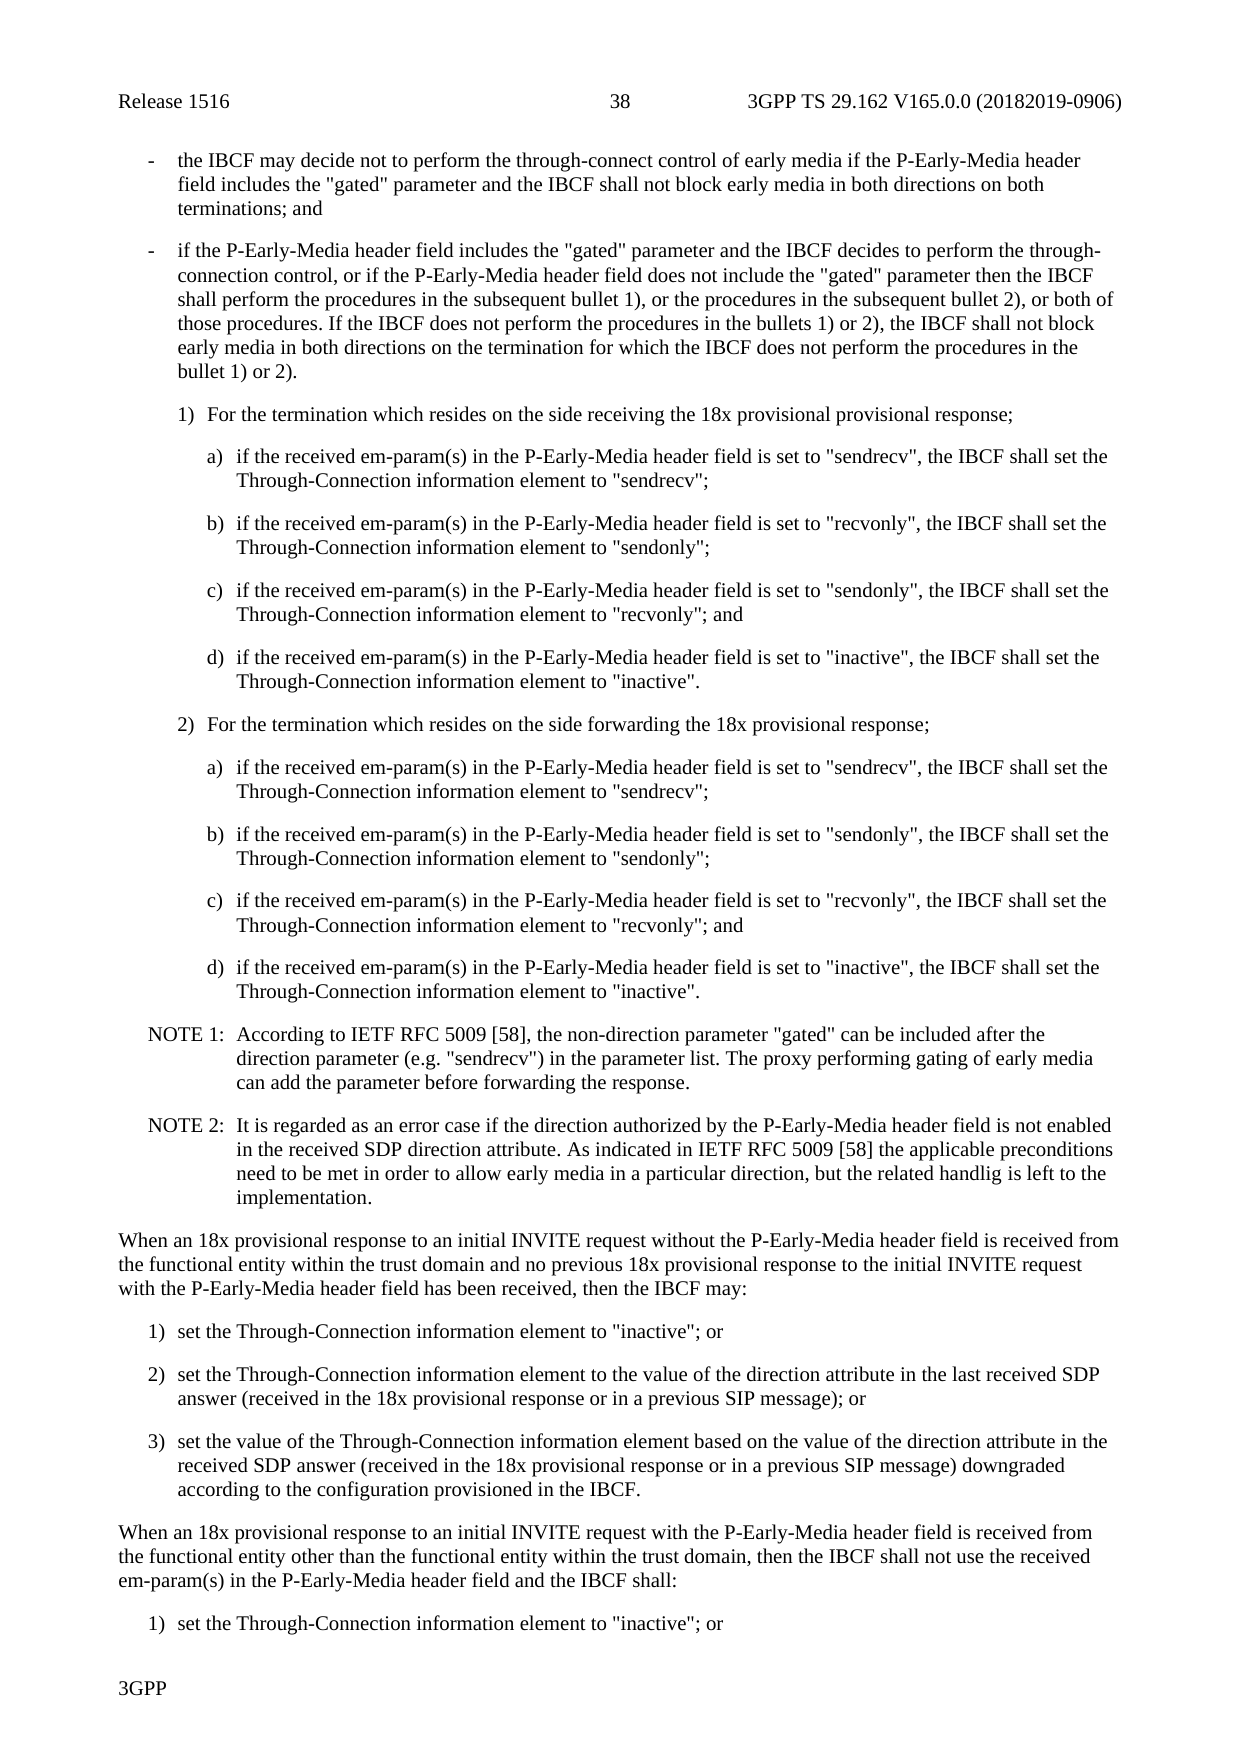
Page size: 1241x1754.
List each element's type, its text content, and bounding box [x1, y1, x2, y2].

text 1) For the termination which resides on the side receiving the 18x provisional provisional response; [177, 402, 1122, 426]
text d) if the received em-param(s) in the P-Early-Media header field is set to "inactive", the IBCF shall set the Through-Connection information element to "inactive". [207, 955, 1122, 1003]
text 1) set the Through-Connection information element to "inactive"; or [148, 1611, 1122, 1635]
text c) if the received em-param(s) in the P-Early-Media header field is set to "recvonly", the IBCF shall set the Through-Connection information element to "recvonly"; and [207, 888, 1122, 937]
text b) if the received em-param(s) in the P-Early-Media header field is set to "recvonly", the IBCF shall set the Through-Connection information element to "sendonly"; [207, 511, 1122, 559]
text - if the P-Early-Media header field includes the "gated" parameter and the IBCF decides to perform the through-connection control, or if the P-Early-Media header field does not include the "gated" parameter then the IBCF shall perform the procedures in the subsequent bullet 1), or the procedures in the subsequent bullet 2), or both of those procedures. If the IBCF does not perform the procedures in the bullets 1) or 2), the IBCF shall not block early media in both directions on the termination for which the IBCF does not perform the procedures in the bullet 1) or 2). [148, 238, 1122, 383]
text 2) set the Through-Connection information element to the value of the direction attribute in the last received SDP answer (received in the 18x provisional response or in a previous SIP message); or [148, 1362, 1122, 1410]
text When an 18x provisional response to an initial INVITE request with the P-Early-Media header field is received from the functional entity other than the functional entity within the trust domain, then the IBCF shall not use the received em-param(s) in the P-Early-Media header field and the IBCF shall: [118, 1520, 1122, 1592]
text d) if the received em-param(s) in the P-Early-Media header field is set to "inactive", the IBCF shall set the Through-Connection information element to "inactive". [207, 645, 1122, 693]
text When an 18x provisional response to an initial INVITE request without the P-Early-Media header field is received from the functional entity within the trust domain and no previous 18x provisional response to the initial INVITE request with the P-Early-Media header field has been received, then the IBCF may: [118, 1228, 1122, 1300]
text - the IBCF may decide not to perform the through-connect control of early media if the P-Early-Media header field includes the "gated" parameter and the IBCF shall not block early media in both directions on both terminations; and [148, 147, 1122, 220]
text NOTE 2: It is regarded as an error case if the direction authorized by the P-Early-Media header field is not enabled in the received SDP direction attribute. As indicated in IETF RFC 5009 [58] the applicable preconditions need to be met in order to allow early media in a particular direction, but the related handlig is left to the implementation. [148, 1113, 1122, 1209]
text 1) set the Through-Connection information element to "inactive"; or [148, 1319, 1122, 1343]
text a) if the received em-param(s) in the P-Early-Media header field is set to "sendrecv", the IBCF shall set the Through-Connection information element to "sendrecv"; [207, 755, 1122, 803]
text c) if the received em-param(s) in the P-Early-Media header field is set to "sendonly", the IBCF shall set the Through-Connection information element to "recvonly"; and [207, 578, 1122, 626]
text a) if the received em-param(s) in the P-Early-Media header field is set to "sendrecv", the IBCF shall set the Through-Connection information element to "sendrecv"; [207, 444, 1122, 492]
text 2) For the termination which resides on the side forwarding the 18x provisional response; [177, 712, 1122, 736]
text b) if the received em-param(s) in the P-Early-Media header field is set to "sendonly", the IBCF shall set the Through-Connection information element to "sendonly"; [207, 822, 1122, 870]
text NOTE 1: According to IETF RFC 5009 [58], the non-direction parameter "gated" can be included after the direction parameter (e.g. "sendrecv") in the parameter list. The proxy performing gating of early media can add the parameter before forwarding the response. [148, 1022, 1122, 1094]
